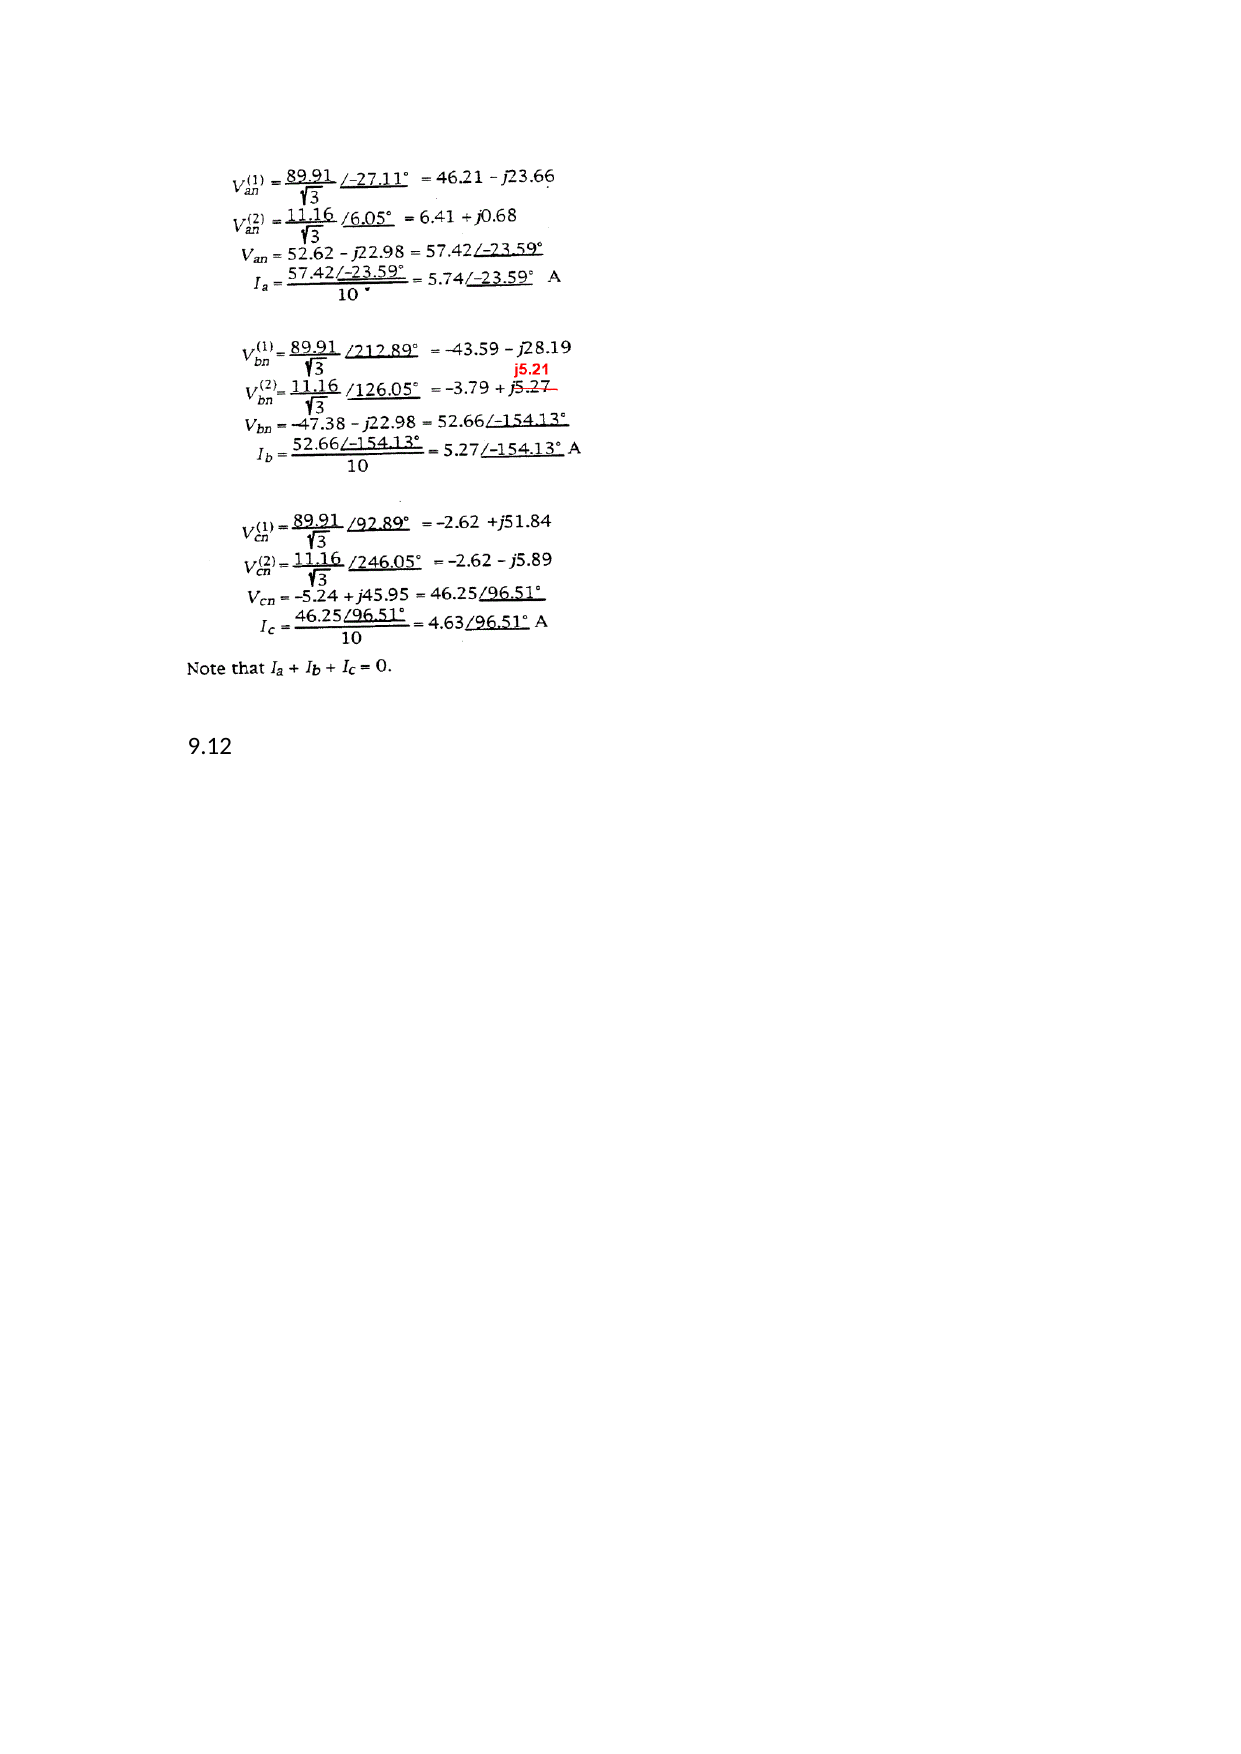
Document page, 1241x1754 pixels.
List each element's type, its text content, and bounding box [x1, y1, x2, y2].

picture [187, 164, 585, 681]
text 9.12 [187, 727, 1053, 764]
